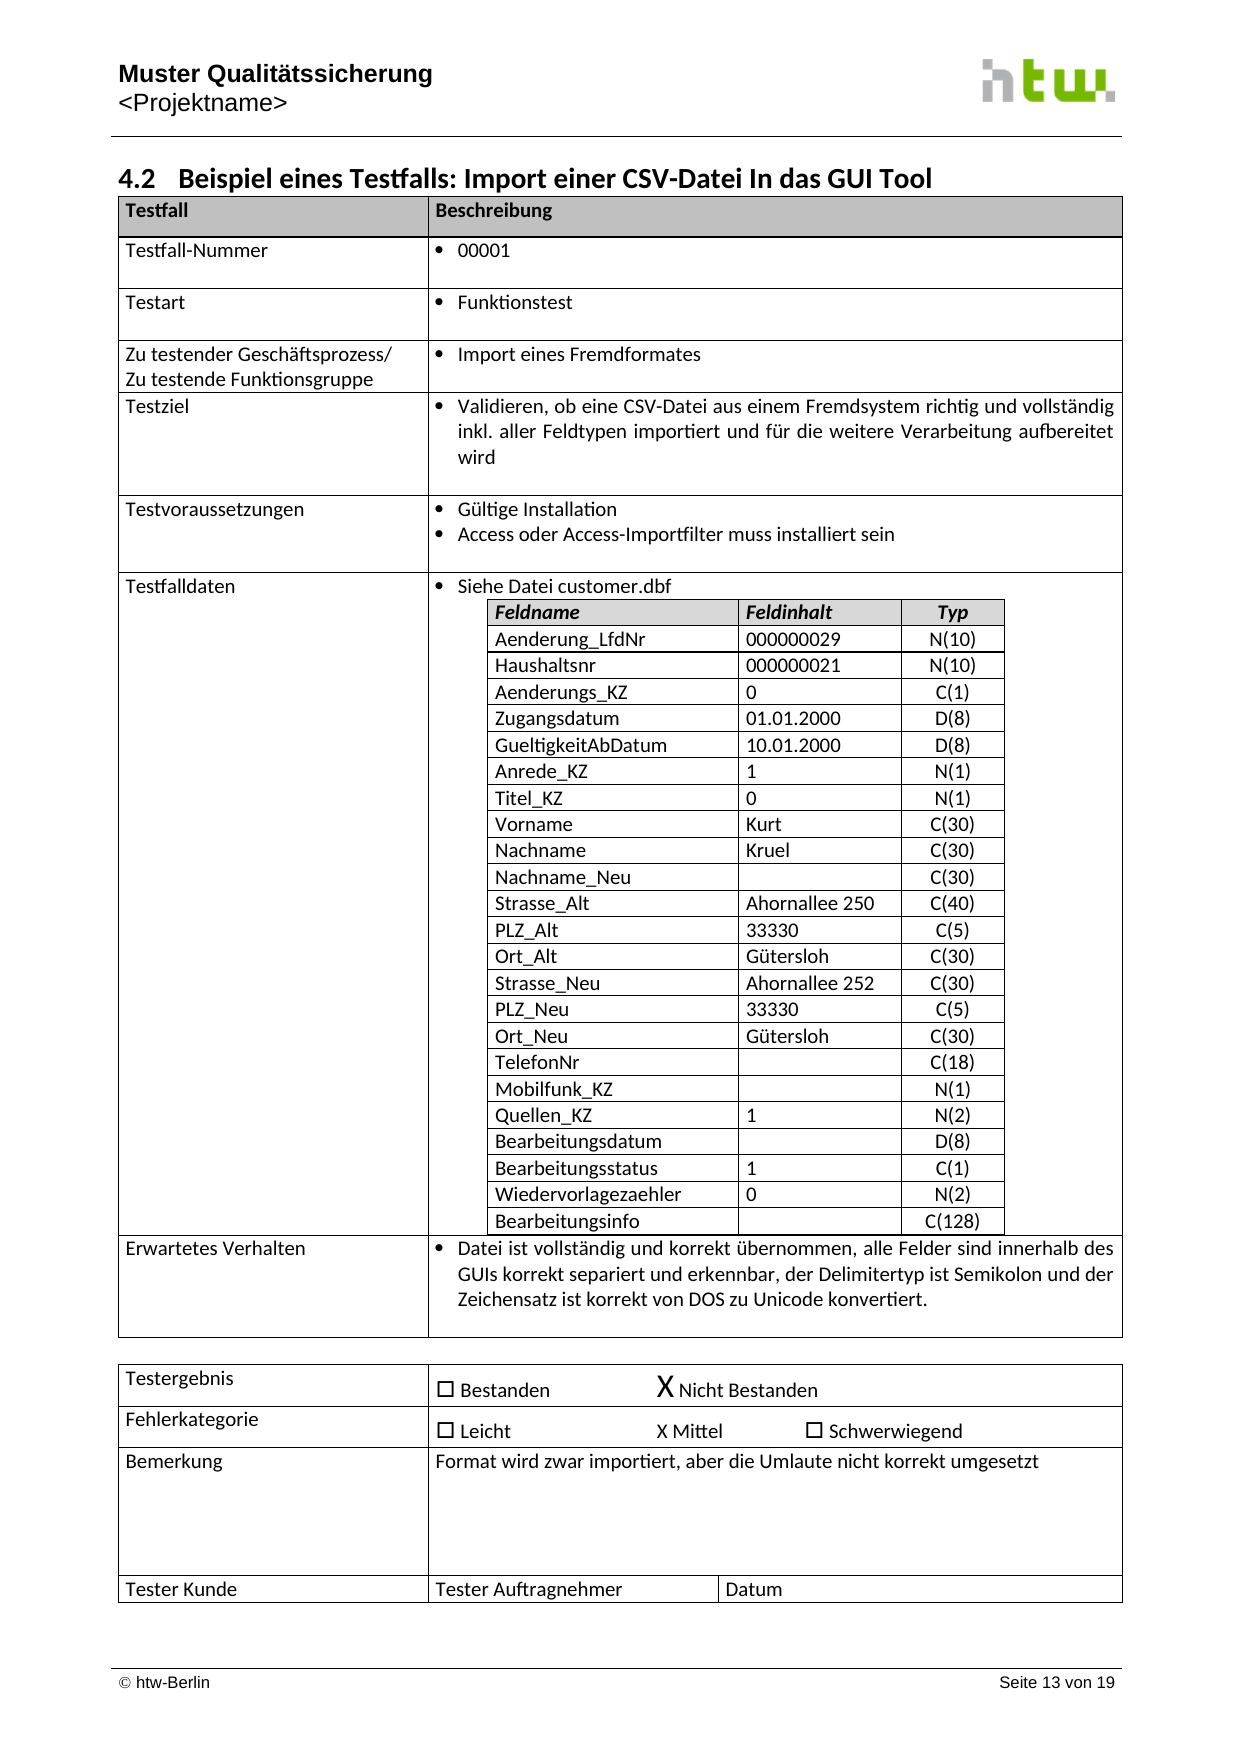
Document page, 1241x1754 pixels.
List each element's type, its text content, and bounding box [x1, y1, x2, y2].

table_header Beschreibung [429, 197, 1122, 236]
subtitle Beispiel eines Testfalls: Import einer CSV-Datei In das GUI Tool [118, 160, 1122, 196]
table_cell Fehlerkategorie [119, 1407, 428, 1447]
table_cell Tester Auftragnehmer [429, 1576, 718, 1602]
table_header Testergebnis [119, 1365, 428, 1406]
table_cell Testvoraussetzungen [119, 496, 428, 572]
table_cell Bemerkung [119, 1448, 428, 1575]
table_cell Gültige Installation Access oder Access-Importfilter muss installiert sein [429, 496, 1122, 572]
table_cell Erwartetes Verhalten [119, 1236, 428, 1337]
table_cell Datum [719, 1576, 1122, 1602]
table_cell □ Leicht X Mittel □ Schwerwiegend [429, 1407, 1122, 1447]
table_cell 00001 [429, 238, 1122, 288]
table_cell Testziel [119, 393, 428, 495]
table_cell Funktionstest [429, 289, 1122, 340]
table_cell Testart [119, 289, 428, 340]
table_cell Testfalldaten [119, 573, 428, 1234]
picture [982, 59, 1116, 102]
table_cell Validieren, ob eine CSV-Datei aus einem Fremdsystem richtig und vollständig inkl. aller Feldtypen importiert und für die weitere Verarbeitung aufbereitet wird [429, 393, 1122, 495]
table_header □ Bestanden X Nicht Bestanden [429, 1365, 1122, 1406]
table_cell Testfall-Nummer [119, 238, 428, 288]
table_cell Datei ist vollständig und korrekt übernommen, alle Felder sind innerhalb des GUIs korrekt separiert und erkennbar, der Delimitertyp ist Semikolon und der Zeichensatz ist korrekt von DOS zu Unicode konvertiert. [429, 1236, 1122, 1337]
table_header Testfall [119, 197, 428, 236]
table_cell Import eines Fremdformates [429, 341, 1122, 392]
table_cell Zu testender Geschäftsprozess/ Zu testende Funktionsgruppe [119, 341, 428, 392]
table_cell Tester Kunde [119, 1576, 428, 1602]
table_cell Siehe Datei customer.dbf [429, 573, 1122, 1234]
table_cell Format wird zwar importiert, aber die Umlaute nicht korrekt umgesetzt [429, 1448, 1122, 1575]
